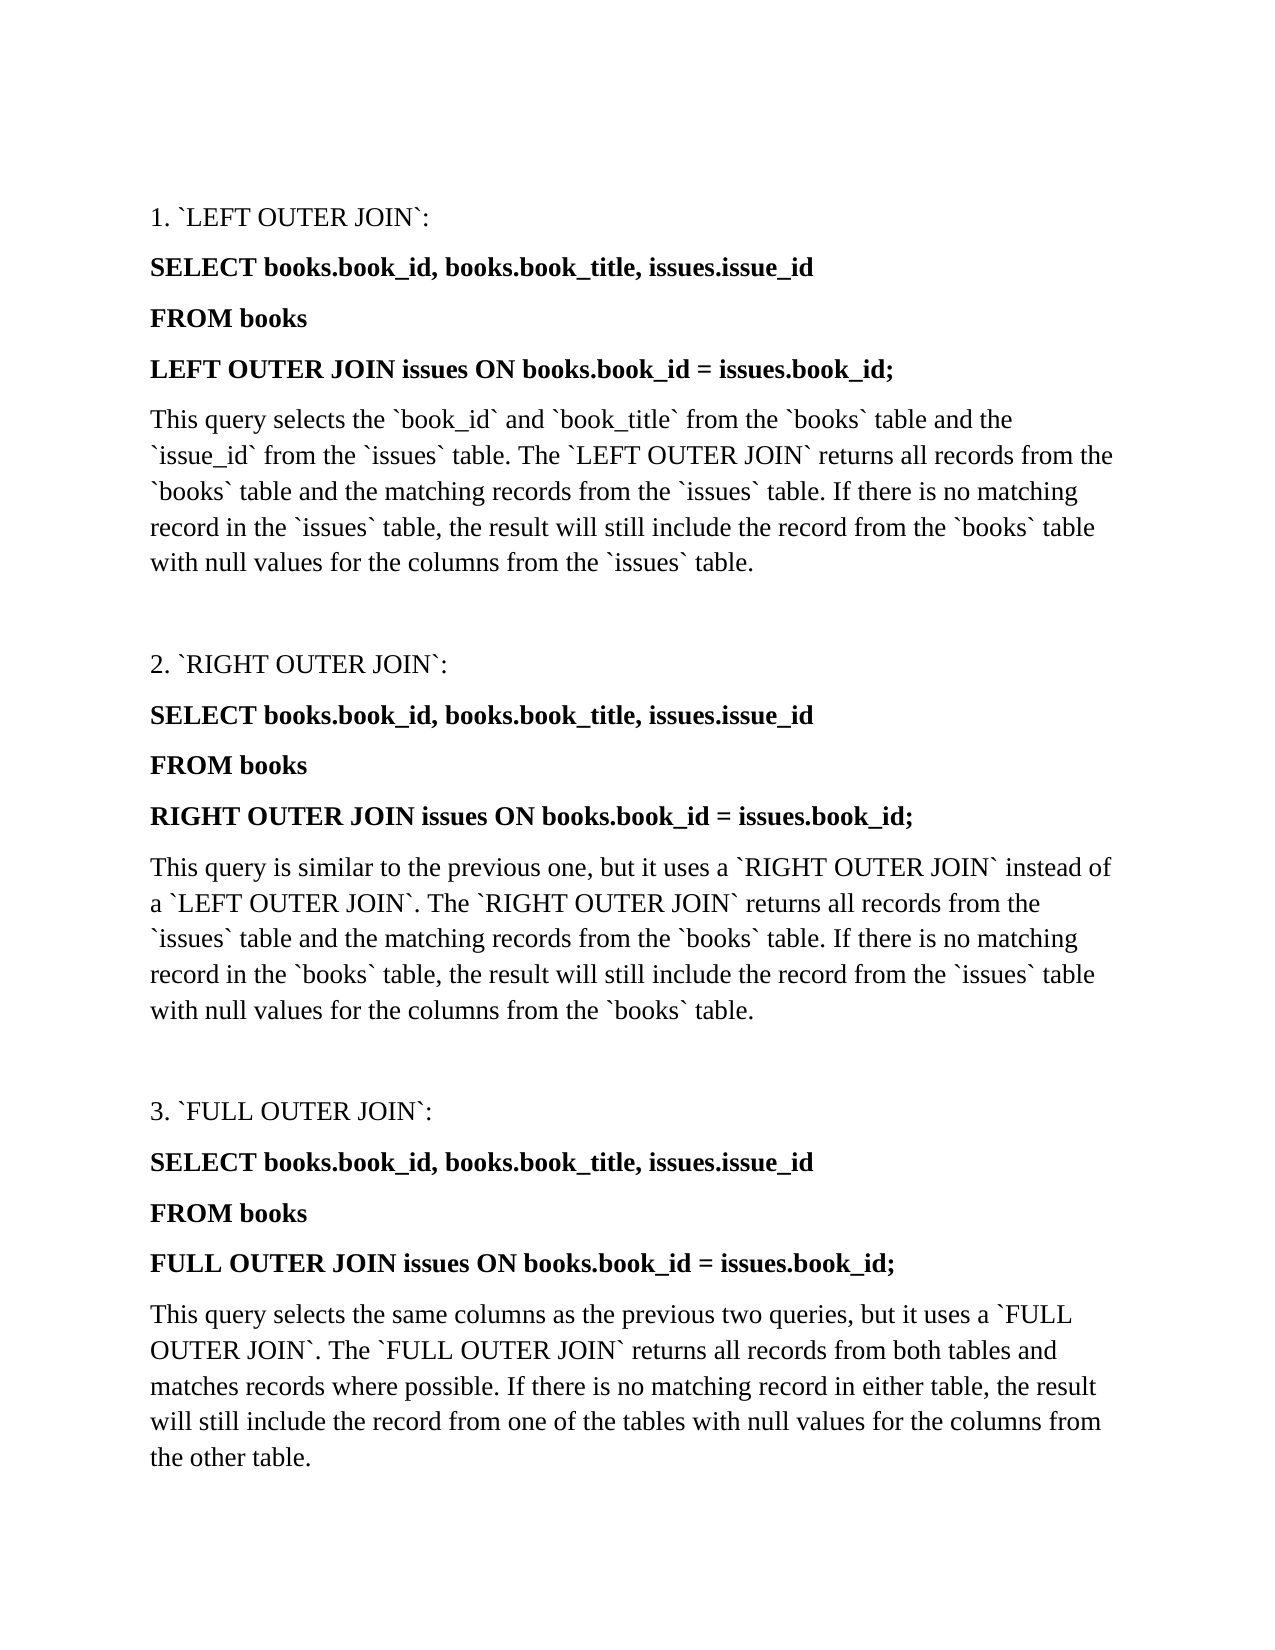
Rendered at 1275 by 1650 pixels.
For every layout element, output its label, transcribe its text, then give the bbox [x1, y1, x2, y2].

text RIGHT OUTER JOIN issues ON books.book_id = issues.book_id; [150, 800, 1125, 831]
text This query selects the `book_id` and `book_title` from the `books` table and the `issue_id` from the `issues` table. The `LEFT OUTER JOIN` returns all records from the `books` table and the matching records from the `issues` table. If there is no matching record in the `issues` table, the result will still include the record from the `books` table with null values for the columns from the `issues` table. [150, 404, 1125, 578]
text FROM books [150, 302, 1125, 333]
text LEFT OUTER JOIN issues ON books.book_id = issues.book_id; [150, 353, 1125, 384]
text 3. `FULL OUTER JOIN`: [150, 1095, 1125, 1126]
text 2. `RIGHT OUTER JOIN`: [150, 648, 1125, 679]
text FROM books [150, 1197, 1125, 1228]
text SELECT books.book_id, books.book_title, issues.issue_id [150, 251, 1125, 283]
text SELECT books.book_id, books.book_title, issues.issue_id [150, 699, 1125, 730]
text SELECT books.book_id, books.book_title, issues.issue_id [150, 1146, 1125, 1177]
text 1. `LEFT OUTER JOIN`: [150, 201, 1125, 232]
text This query selects the same columns as the previous two queries, but it uses a `FULL OUTER JOIN`. The `FULL OUTER JOIN` returns all records from both tables and matches records where possible. If there is no matching record in either table, the result will still include the record from one of the tables with null values for the columns from the other table. [150, 1298, 1125, 1472]
text FROM books [150, 749, 1125, 781]
text FULL OUTER JOIN issues ON books.book_id = issues.book_id; [150, 1247, 1125, 1279]
text This query is similar to the previous one, but it uses a `RIGHT OUTER JOIN` instead of a `LEFT OUTER JOIN`. The `RIGHT OUTER JOIN` returns all records from the `issues` table and the matching records from the `books` table. If there is no matching record in the `books` table, the result will still include the record from the `issues` table with null values for the columns from the `books` table. [150, 851, 1125, 1025]
